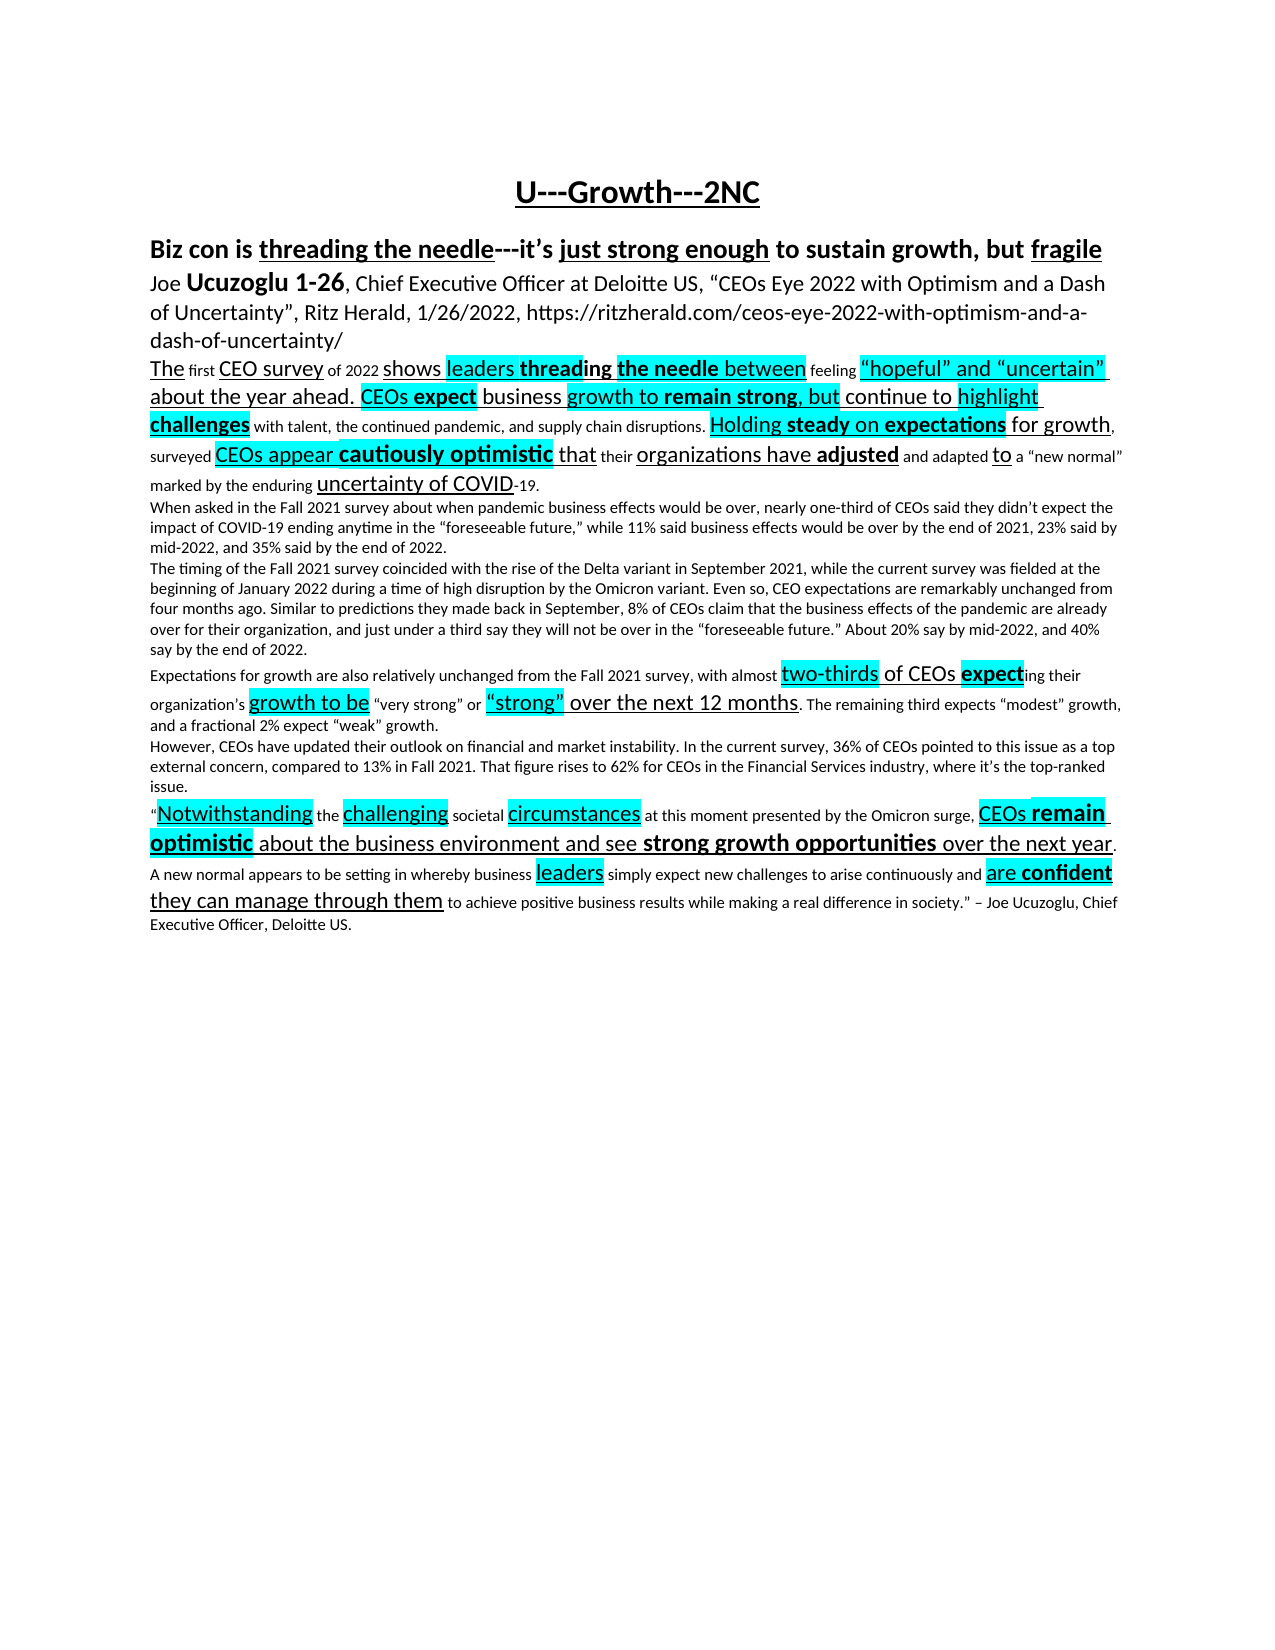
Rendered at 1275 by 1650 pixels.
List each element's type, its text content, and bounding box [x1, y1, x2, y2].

subtitle Biz con is threading the needle---it’s just strong enough to sustain growth, but fragile [150, 232, 1125, 265]
text The timing of the Fall 2021 survey coincided with the rise of the Delta variant in September 2021, while the current survey was fielded at the beginning of January 2022 during a time of high disruption by the Omicron variant. Even so, CEO expectations are remarkably unchanged from four months ago. Similar to predictions they made back in September, 8% of CEOs claim that the business effects of the pandemic are already over for their organization, and just under a third say they will not be over in the “foreseeable future.” About 20% say by mid-2022, and 40% say by the end of 2022. [150, 558, 1125, 659]
text When asked in the Fall 2021 survey about when pandemic business effects would be over, nearly one-third of CEOs said they didn’t expect the impact of COVID-19 ending anytime in the “foreseeable future,” while 11% said business effects would be over by the end of 2021, 23% said by mid-2022, and 35% said by the end of 2022. [150, 497, 1125, 558]
text However, CEOs have updated their outlook on financial and market instability. In the current survey, 36% of CEOs pointed to this issue as a top external concern, compared to 13% in Fall 2021. That figure rises to 62% for CEOs in the Financial Services industry, where it’s the top-ranked issue. [150, 736, 1125, 797]
text The first CEO survey of 2022 shows leaders threading the needle between feeling “hopeful” and “uncertain” about the year ahead. CEOs expect business growth to remain strong, but continue to highlight challenges with talent, the continued pandemic, and supply chain disruptions. Holding steady on expectations for growth, surveyed CEOs appear cautiously optimistic that their organizations have adjusted and adapted to a “new normal” marked by the enduring uncertainty of COVID-19. [150, 354, 1125, 497]
text “Notwithstanding the challenging societal circumstances at this moment presented by the Omicron surge, CEOs remain optimistic about the business environment and see strong growth opportunities over the next year. A new normal appears to be setting in whereby business leaders simply expect new challenges to arise continuously and are confident they can manage through them to achieve positive business results while making a real difference in society.” – Joe Ucuzoglu, Chief Executive Officer, Deloitte US. [150, 797, 1125, 934]
text Expectations for growth are also relatively unchanged from the Fall 2021 survey, with almost two-thirds of CEOs expecting their organization’s growth to be “very strong” or “strong” over the next 12 months. The remaining third expects “modest” growth, and a fractional 2% expect “weak” growth. [150, 659, 1125, 736]
text Joe Ucuzoglu 1-26, Chief Executive Officer at Deloitte US, “CEOs Eye 2022 with Optimism and a Dash of Uncertainty”, Ritz Herald, 1/26/2022, https://ritzherald.com/ceos-eye-2022-with-optimism-and-a-dash-of-uncertainty/ [150, 265, 1125, 354]
subtitle U---Growth---2NC [150, 171, 1125, 212]
